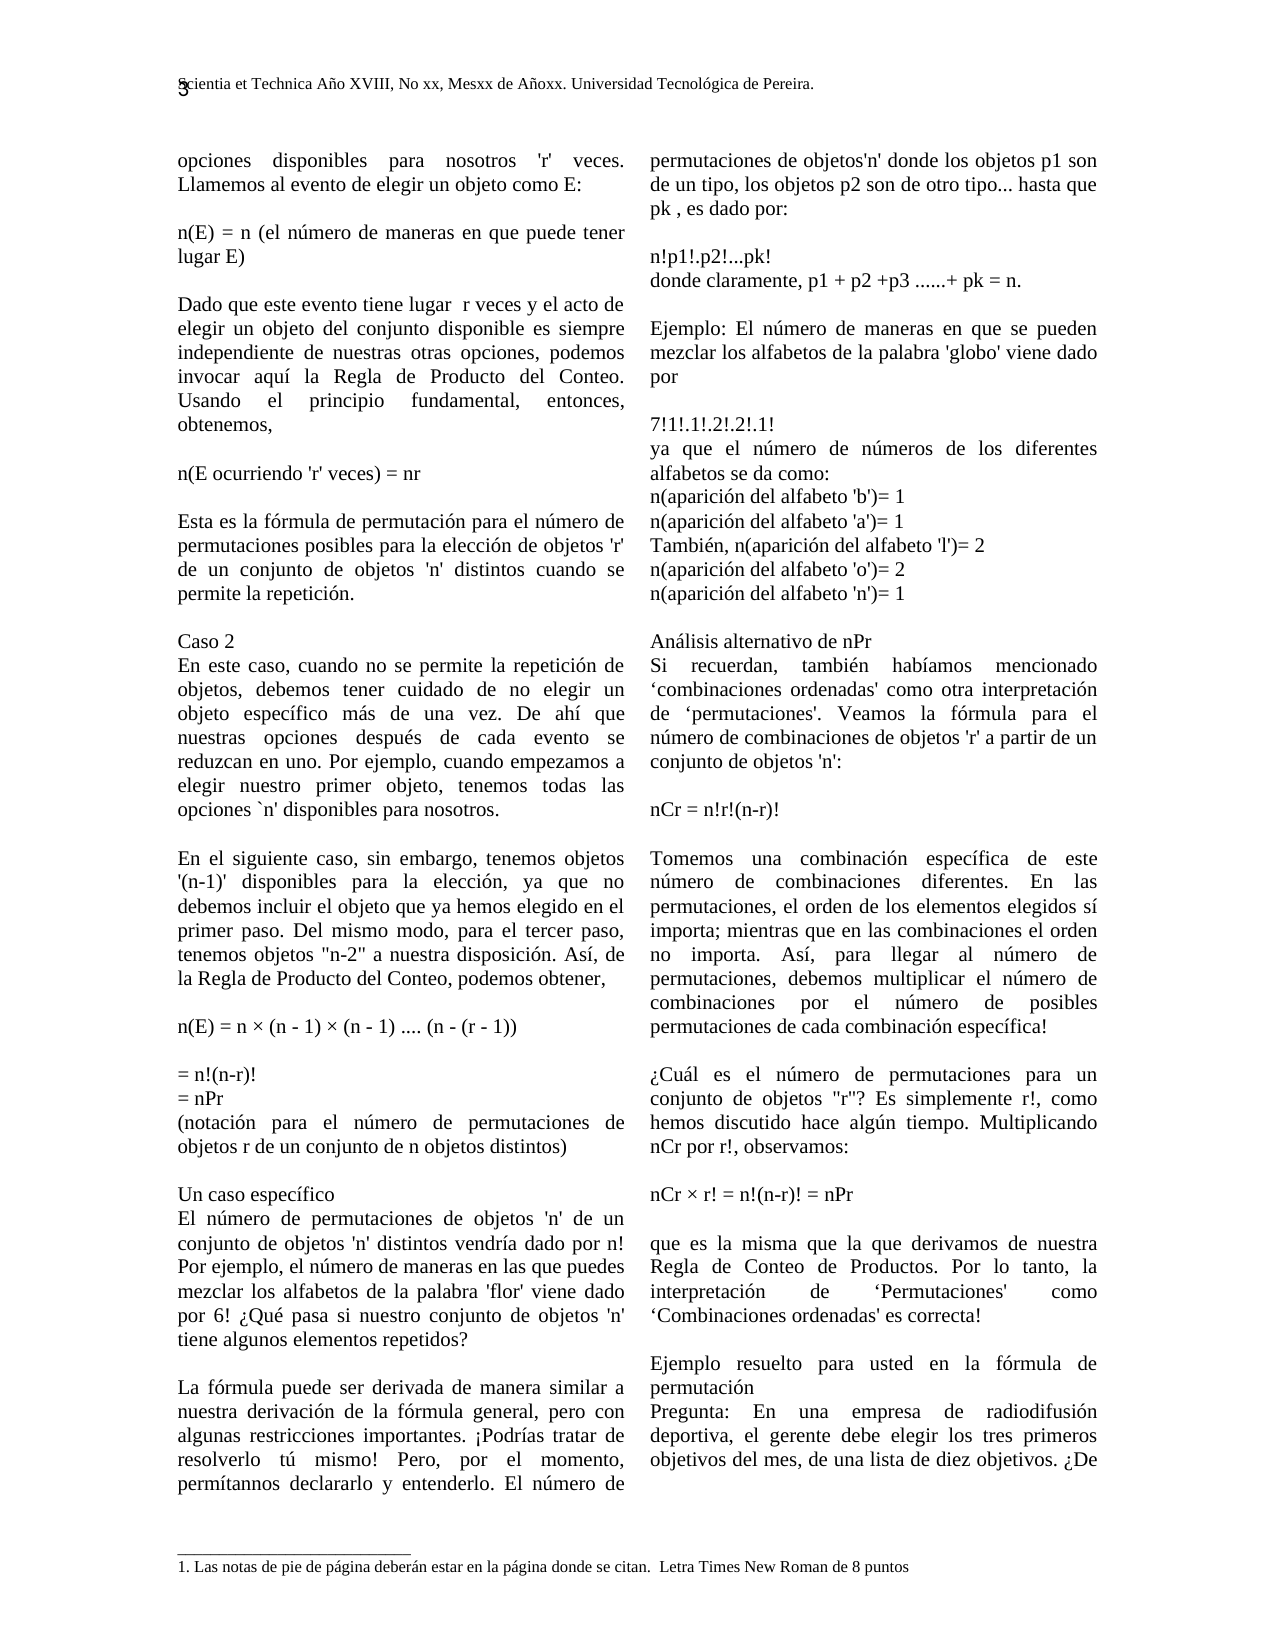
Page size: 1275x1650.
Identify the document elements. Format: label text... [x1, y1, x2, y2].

text n(aparición del alfabeto 'o')= 2 [650, 557, 1098, 581]
text n(aparición del alfabeto 'n')= 1 [650, 581, 1098, 605]
text Ejemplo: El número de maneras en que se pueden mezclar los alfabetos de la palabra 'globo' viene dado por [650, 316, 1098, 388]
text = nPr [177, 1086, 625, 1110]
text ya que el número de números de los diferentes alfabetos se da como: [650, 436, 1098, 484]
text donde claramente, p1 + p2 +p3 ......+ pk = n. [650, 268, 1098, 292]
text n(E) = n × (n - 1) × (n - 1) .... (n - (r - 1)) [177, 1014, 625, 1038]
text nCr × r! = n!(n-r)! = nPr [650, 1182, 1098, 1206]
text n(E ocurriendo 'r' veces) = nr [177, 460, 625, 484]
text El número de permutaciones de objetos 'n' de un conjunto de objetos 'n' distintos vendría dado por n! Por ejemplo, el número de maneras en las que puedes mezclar los alfabetos de la palabra 'flor' viene dado por 6! ¿Qué pasa si nuestro conjunto de objetos 'n' tiene algunos elementos repetidos? [177, 1206, 625, 1351]
text Esta es la fórmula de permutación para el número de permutaciones posibles para la elección de objetos 'r' de un conjunto de objetos 'n' distintos cuando se permite la repetición. [177, 508, 625, 605]
text En este caso, cuando no se permite la repetición de objetos, debemos tener cuidado de no elegir un objeto específico más de una vez. De ahí que nuestras opciones después de cada evento se reduzcan en uno. Por ejemplo, cuando empezamos a elegir nuestro primer objeto, tenemos todas las opciones `n' disponibles para nosotros. [177, 653, 625, 821]
text 7!1!.1!.2!.2!.1! [650, 412, 1098, 436]
text Análisis alternativo de nPr [650, 629, 1098, 653]
text Un caso específico [177, 1182, 625, 1206]
text = n!(n-r)! [177, 1062, 625, 1086]
text La fórmula puede ser derivada de manera similar a nuestra derivación de la fórmula general, pero con algunas restricciones importantes. ¡Podrías tratar de resolverlo tú mismo! Pero, por el momento, permítannos declararlo y entenderlo. El número de permutaciones de objetos'n' donde los objetos p1 son de un tipo, los objetos p2 son de otro tipo... hasta que pk , es dado por: [650, 148, 1098, 220]
text Tomemos una combinación específica de este número de combinaciones diferentes. En las permutaciones, el orden de los elementos elegidos sí importa; mientras que en las combinaciones el orden no importa. Así, para llegar al número de permutaciones, debemos multiplicar el número de combinaciones por el número de posibles permutaciones de cada combinación específica! [650, 845, 1098, 1038]
text ¿Cuál es el número de permutaciones para un conjunto de objetos "r"? Es simplemente r!, como hemos discutido hace algún tiempo. Multiplicando nCr por r!, observamos: [650, 1062, 1098, 1158]
text Si recuerdan, también habíamos mencionado ‘combinaciones ordenadas' como otra interpretación de ‘permutaciones'. Veamos la fórmula para el número de combinaciones de objetos 'r' a partir de un conjunto de objetos 'n': [650, 653, 1098, 773]
text También, n(aparición del alfabeto 'l')= 2 [650, 533, 1098, 557]
text En el siguiente caso, sin embargo, tenemos objetos '(n-1)' disponibles para la elección, ya que no debemos incluir el objeto que ya hemos elegido en el primer paso. Del mismo modo, para el tercer paso, tenemos objetos "n-2" a nuestra disposición. Así, de la Regla de Producto del Conteo, podemos obtener, [177, 845, 625, 990]
text La fórmula puede ser derivada de manera similar a nuestra derivación de la fórmula general, pero con algunas restricciones importantes. ¡Podrías tratar de resolverlo tú mismo! Pero, por el momento, permítannos declararlo y entenderlo. El número de permutaciones de objetos'n' donde los objetos p1 son de un tipo, los objetos p2 son de otro tipo... hasta que pk , es dado por: [177, 1375, 625, 1495]
text nCr = n!r!(n-r)! [650, 797, 1098, 821]
text n(E) = n (el número de maneras en que puede tener lugar E) [177, 220, 625, 268]
text n(aparición del alfabeto 'b')= 1 [650, 484, 1098, 508]
text Ejemplo resuelto para usted en la fórmula de permutación [650, 1351, 1098, 1399]
text Caso 2 [177, 629, 625, 653]
text n!p1!.p2!...pk! [650, 244, 1098, 268]
text Dado que este evento tiene lugar r veces y el acto de elegir un objeto del conjunto disponible es siempre independiente de nuestras otras opciones, podemos invocar aquí la Regla de Producto del Conteo. Usando el principio fundamental, entonces, obtenemos, [177, 292, 625, 436]
text (notación para el número de permutaciones de objetos r de un conjunto de n objetos distintos) [177, 1110, 625, 1158]
text n(aparición del alfabeto 'a')= 1 [650, 508, 1098, 533]
text que es la misma que la que derivamos de nuestra Regla de Conteo de Productos. Por lo tanto, la interpretación de ‘Permutaciones' como ‘Combinaciones ordenadas' es correcta! [650, 1230, 1098, 1327]
